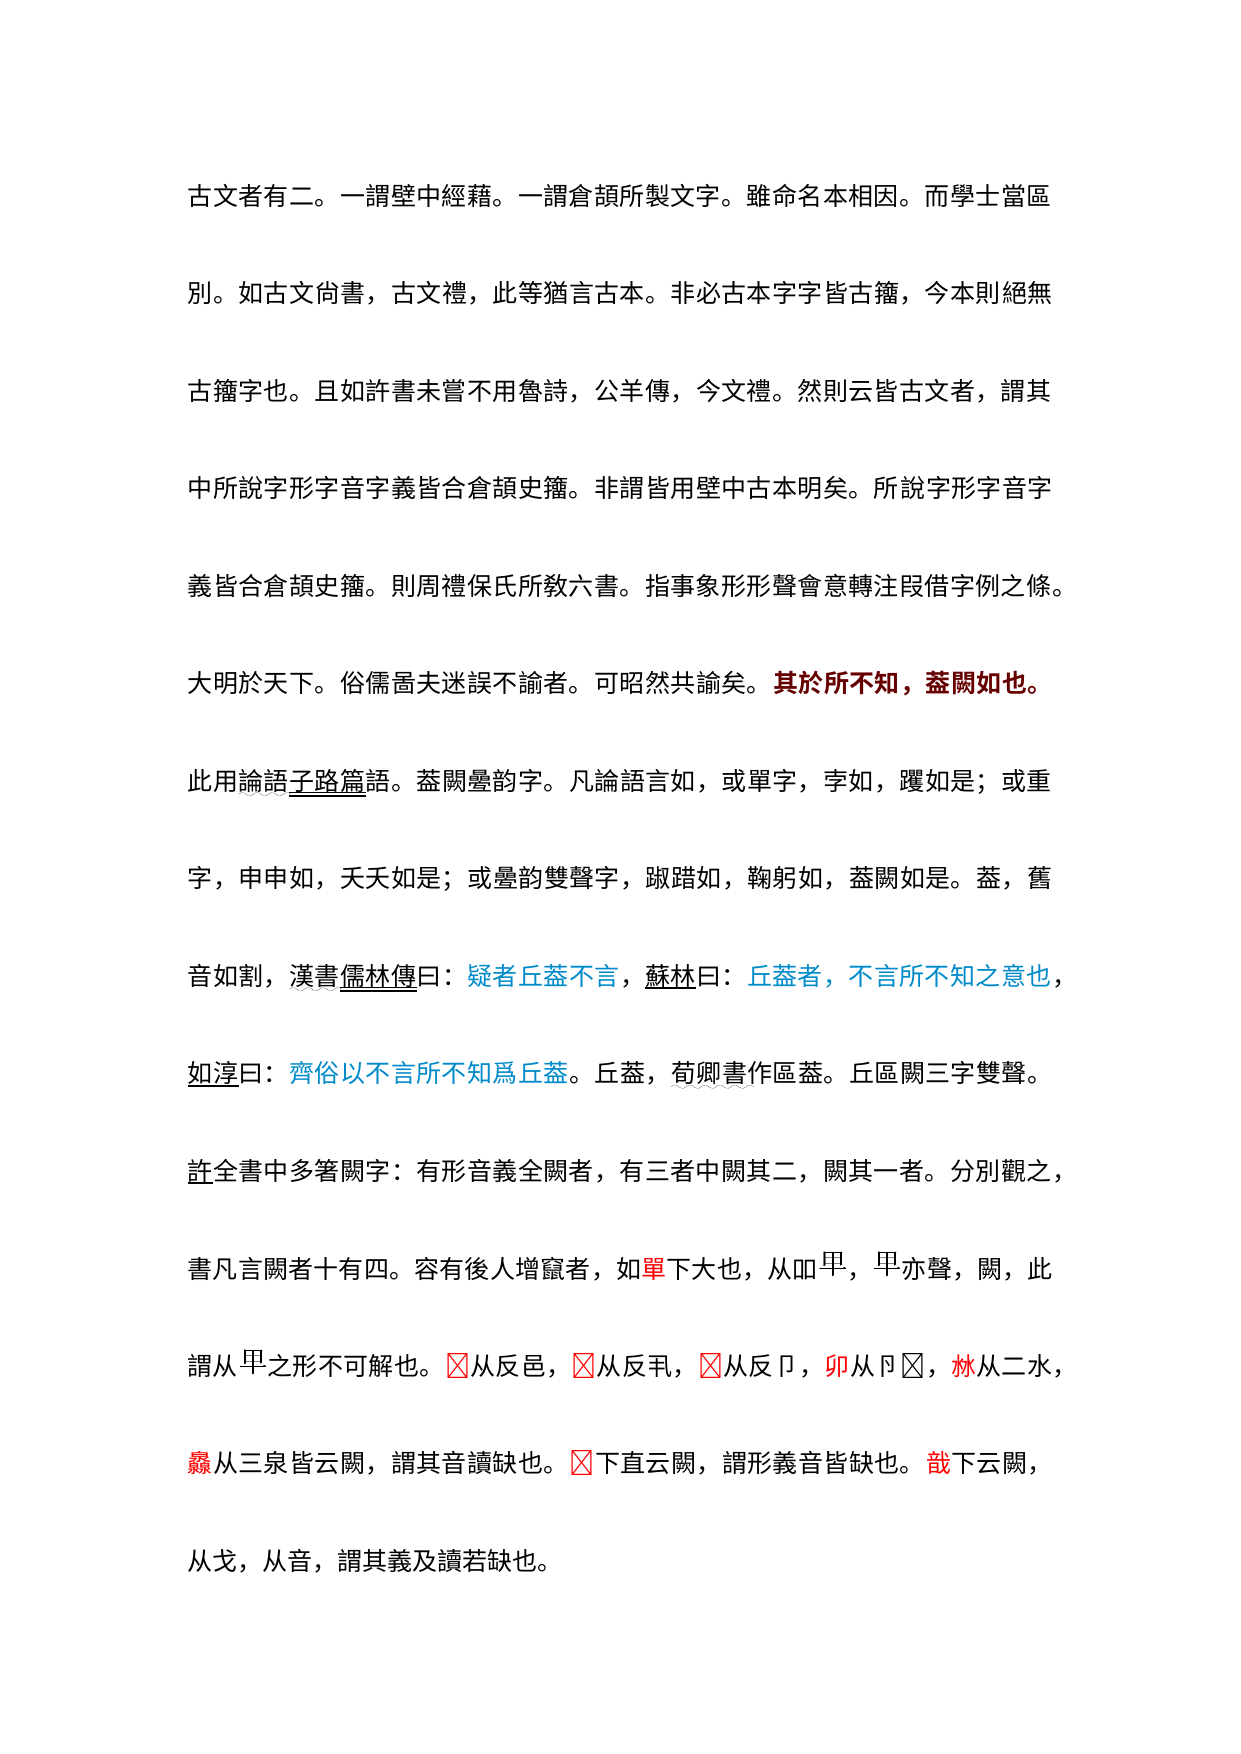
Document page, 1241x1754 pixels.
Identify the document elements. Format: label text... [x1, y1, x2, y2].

picture [872, 1248, 902, 1278]
picture [817, 1248, 848, 1278]
picture [238, 1346, 268, 1376]
